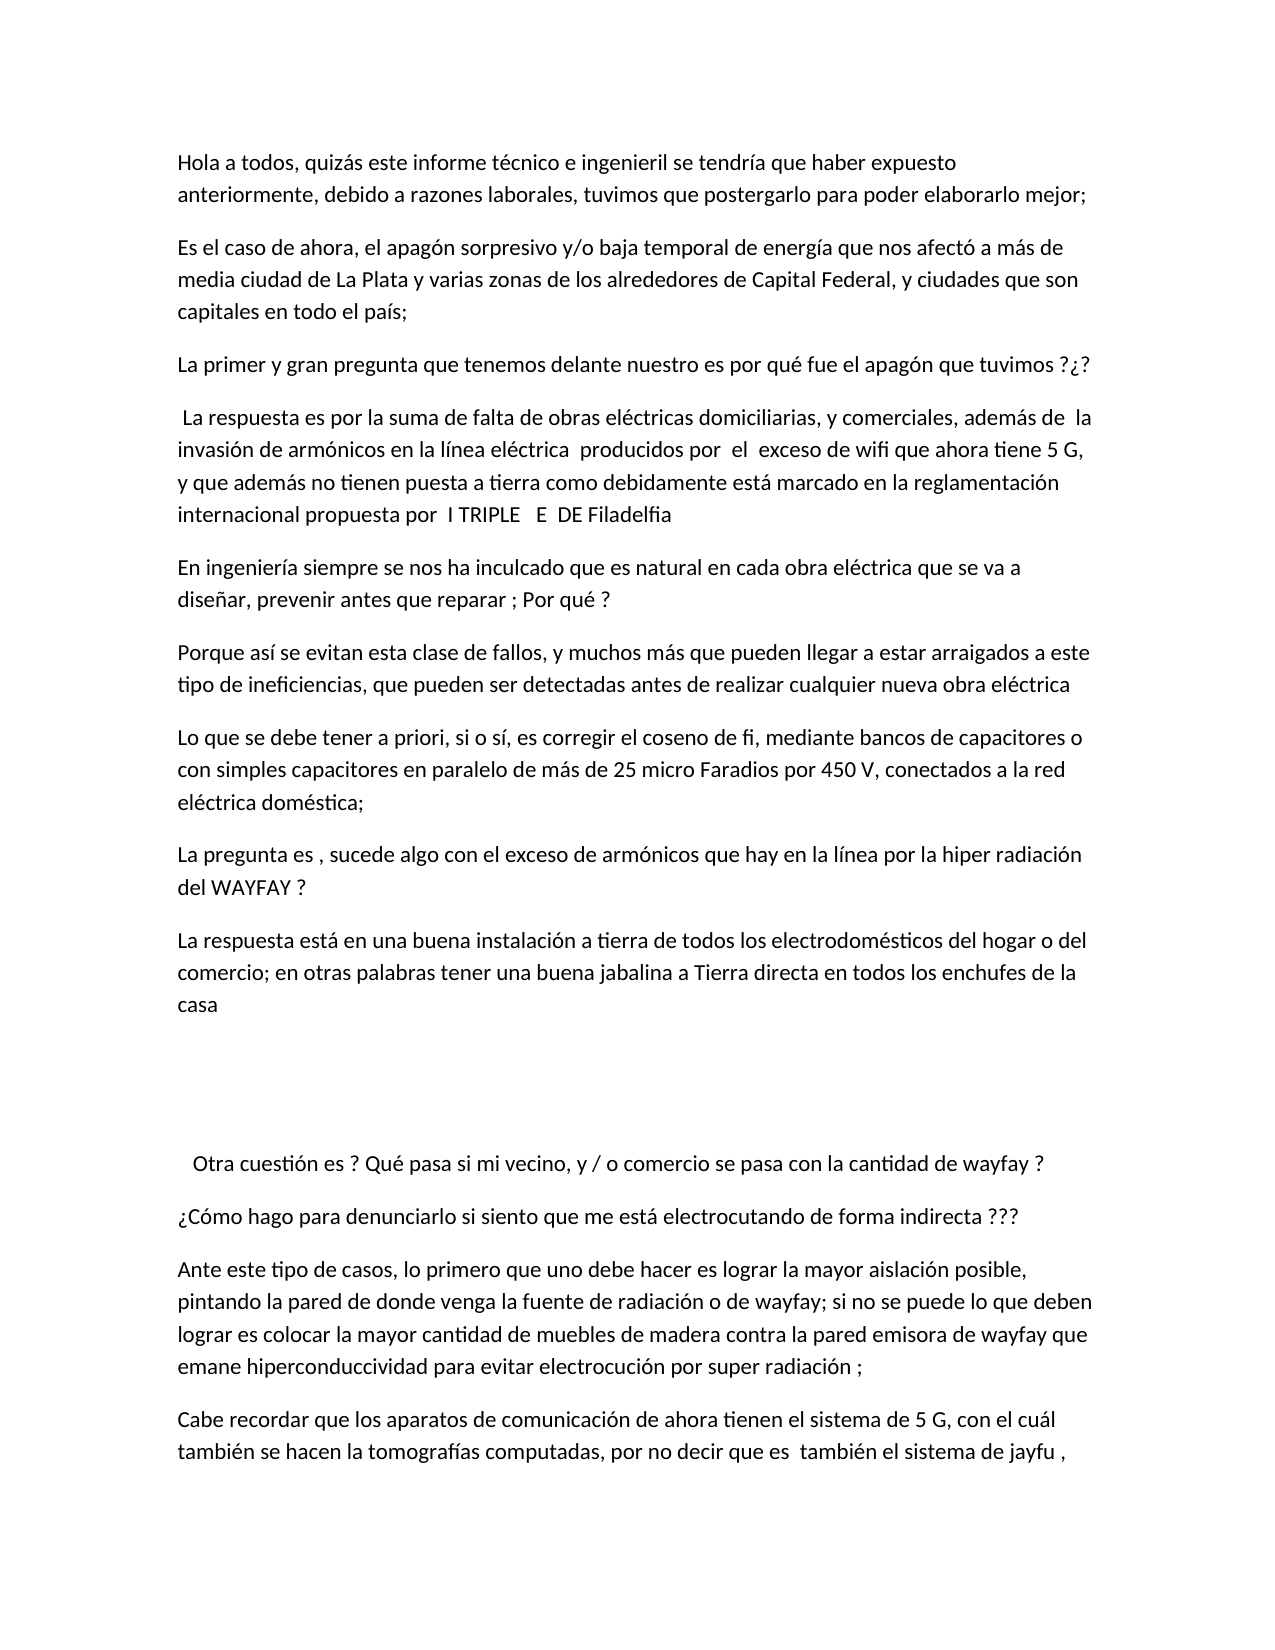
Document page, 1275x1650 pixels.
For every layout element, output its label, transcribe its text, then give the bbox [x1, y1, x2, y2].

text Hola a todos, quizás este informe técnico e ingenieril se tendría que haber expuesto anteriormente, debido a razones laborales, tuvimos que postergarlo para poder elaborarlo mejor; [177, 148, 1098, 208]
text Es el caso de ahora, el apagón sorpresivo y/o baja temporal de energía que nos afectó a más de media ciudad de La Plata y varias zonas de los alrededores de Capital Federal, y ciudades que son capitales en todo el país; [177, 233, 1098, 325]
text Lo que se debe tener a priori, si o sí, es corregir el coseno de fi, mediante bancos de capacitores o con simples capacitores en paralelo de más de 25 micro Faradios por 450 V, conectados a la red eléctrica doméstica; [177, 723, 1098, 816]
text ¿Cómo hago para denunciarlo si siento que me está electrocutando de forma indirecta ??? [177, 1202, 1098, 1230]
text La respuesta es por la suma de falta de obras eléctricas domiciliarias, y comerciales, además de la invasión de armónicos en la línea eléctrica producidos por el exceso de wifi que ahora tiene 5 G, y que además no tienen puesta a tierra como debidamente está marcado en la reglamentación internacional propuesta por I TRIPLE E DE Filadelfia [177, 403, 1098, 528]
text En ingeniería siempre se nos ha inculcado que es natural en cada obra eléctrica que se va a diseñar, prevenir antes que reparar ; Por qué ? [177, 553, 1098, 613]
text La primer y gran pregunta que tenemos delante nuestro es por qué fue el apagón que tuvimos ?¿? [177, 350, 1098, 378]
text Otra cuestión es ? Qué pasa si mi vecino, y / o comercio se pasa con la cantidad de wayfay ? [177, 1149, 1098, 1177]
text La respuesta está en una buena instalación a tierra de todos los electrodomésticos del hogar o del comercio; en otras palabras tener una buena jabalina a Tierra directa en todos los enchufes de la casa [177, 926, 1098, 1018]
text La pregunta es , sucede algo con el exceso de armónicos que hay en la línea por la hiper radiación del WAYFAY ? [177, 841, 1098, 901]
text Ante este tipo de casos, lo primero que uno debe hacer es lograr la mayor aislación posible, pintando la pared de donde venga la fuente de radiación o de wayfay; si no se puede lo que deben lograr es colocar la mayor cantidad de muebles de madera contra la pared emisora de wayfay que emane hiperconduccividad para evitar electrocución por super radiación ; [177, 1255, 1098, 1380]
text Cabe recordar que los aparatos de comunicación de ahora tienen el sistema de 5 G, con el cuál también se hacen la tomografías computadas, por no decir que es también el sistema de jayfu , [177, 1405, 1098, 1465]
text Porque así se evitan esta clase de fallos, y muchos más que pueden llegar a estar arraigados a este tipo de ineficiencias, que pueden ser detectadas antes de realizar cualquier nueva obra eléctrica [177, 638, 1098, 698]
